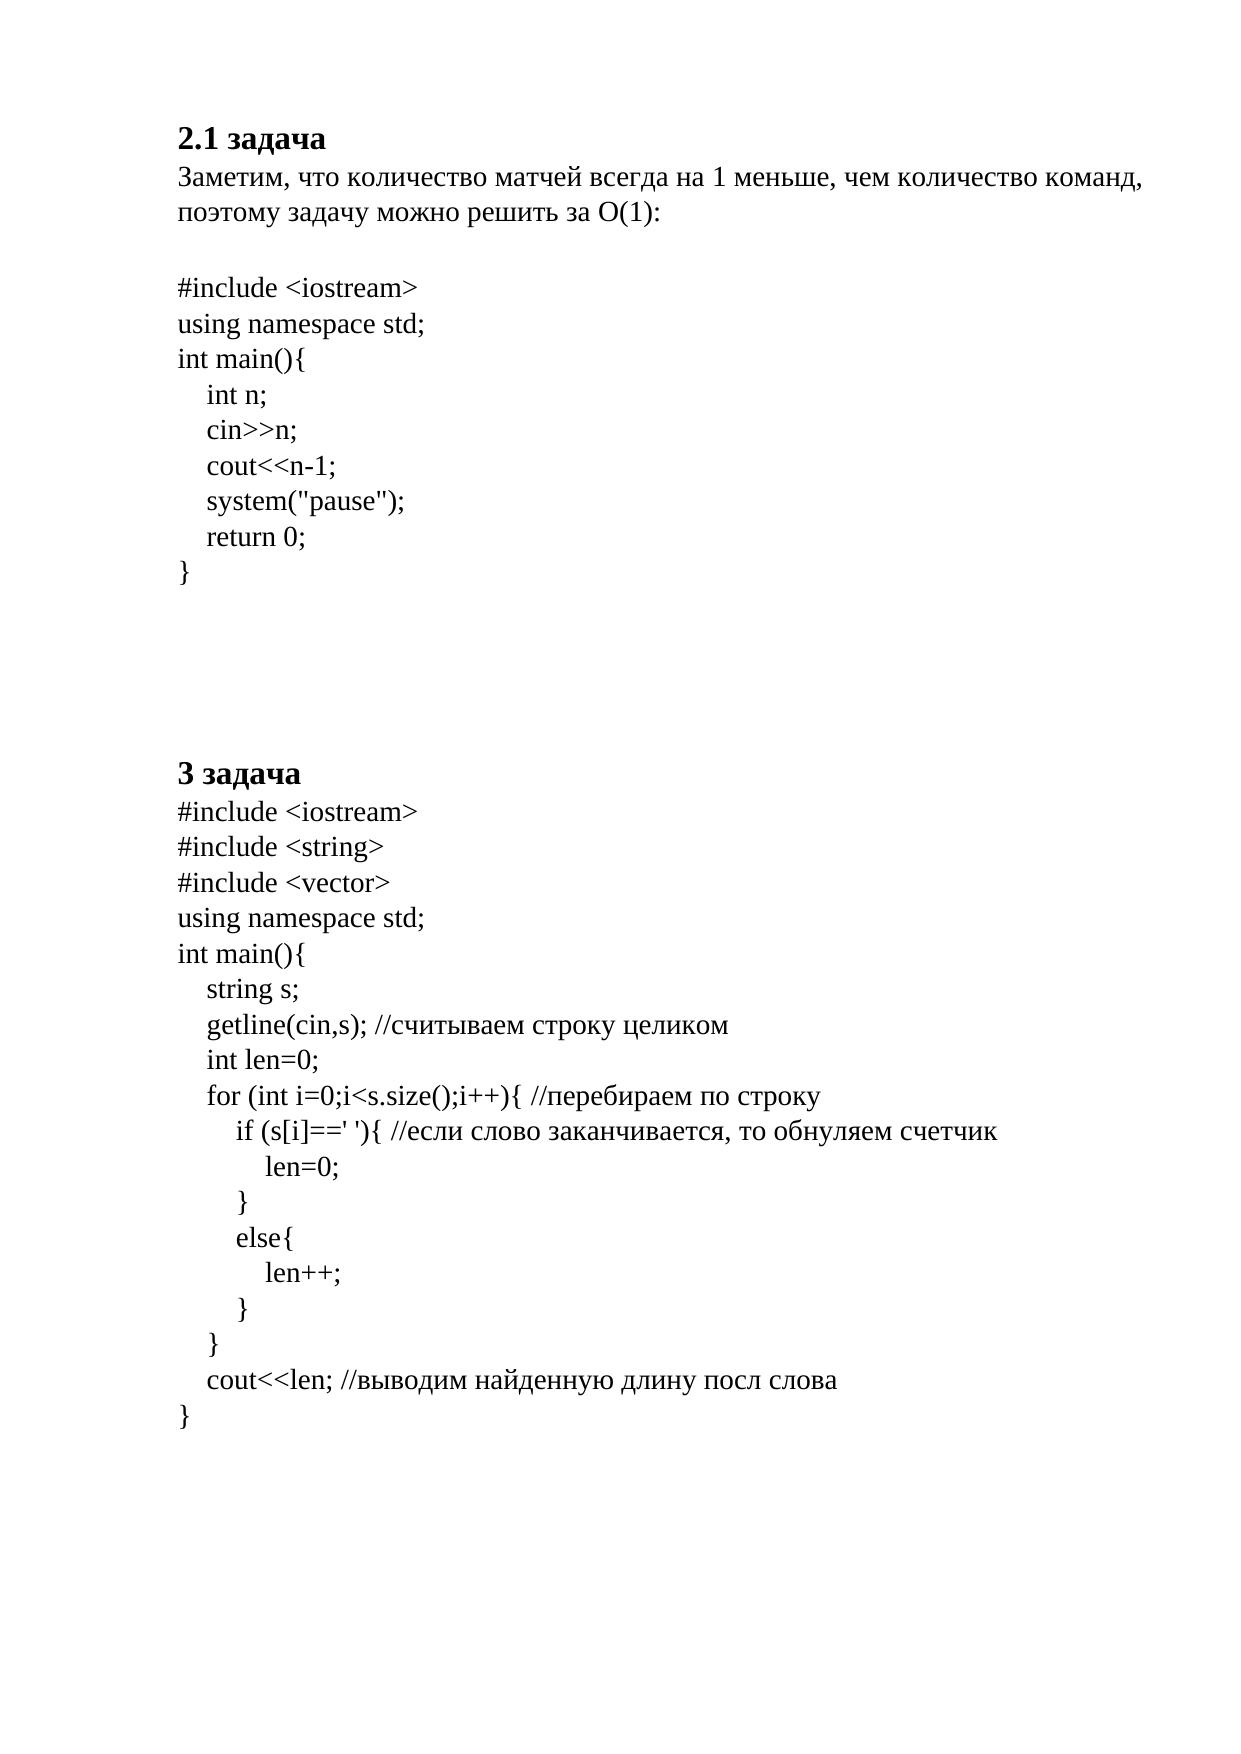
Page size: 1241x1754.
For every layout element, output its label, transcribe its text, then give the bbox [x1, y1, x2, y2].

text } [177, 1291, 1152, 1325]
text int n; [177, 377, 1152, 411]
text cout<<n-1; [177, 448, 1152, 482]
text using namespace std; [177, 900, 1152, 934]
text using namespace std; [177, 306, 1152, 339]
text } [177, 1327, 1152, 1360]
text 2.1 задача [177, 118, 1152, 156]
text cin>>n; [177, 412, 1152, 446]
text else{ [177, 1220, 1152, 1254]
text #include <iostream> [177, 270, 1152, 304]
text } [177, 1184, 1152, 1218]
text for (int i=0;i<s.size();i++){ //перебираем по строку [177, 1078, 1152, 1112]
text 3 задача [177, 753, 1152, 792]
text Заметим, что количество матчей всегда на 1 меньше, чем количество команд, поэтому задачу можно решить за O(1): [177, 159, 1152, 228]
text len=0; [177, 1149, 1152, 1183]
text int main(){ [177, 341, 1152, 375]
text if (s[i]==' '){ //если слово заканчивается, то обнуляем счетчик [177, 1113, 1152, 1147]
text #include <iostream> [177, 794, 1152, 827]
text len++; [177, 1256, 1152, 1289]
text int main(){ [177, 936, 1152, 969]
text getline(cin,s); //считываем строку целиком [177, 1007, 1152, 1041]
text string s; [177, 971, 1152, 1005]
text int len=0; [177, 1042, 1152, 1076]
text #include <vector> [177, 865, 1152, 898]
text #include <string> [177, 829, 1152, 863]
text return 0; [177, 519, 1152, 553]
text } [177, 1398, 1152, 1431]
text } [177, 554, 1152, 588]
text cout<<len; //выводим найденную длину посл слова [177, 1362, 1152, 1396]
text system("pause"); [177, 483, 1152, 517]
